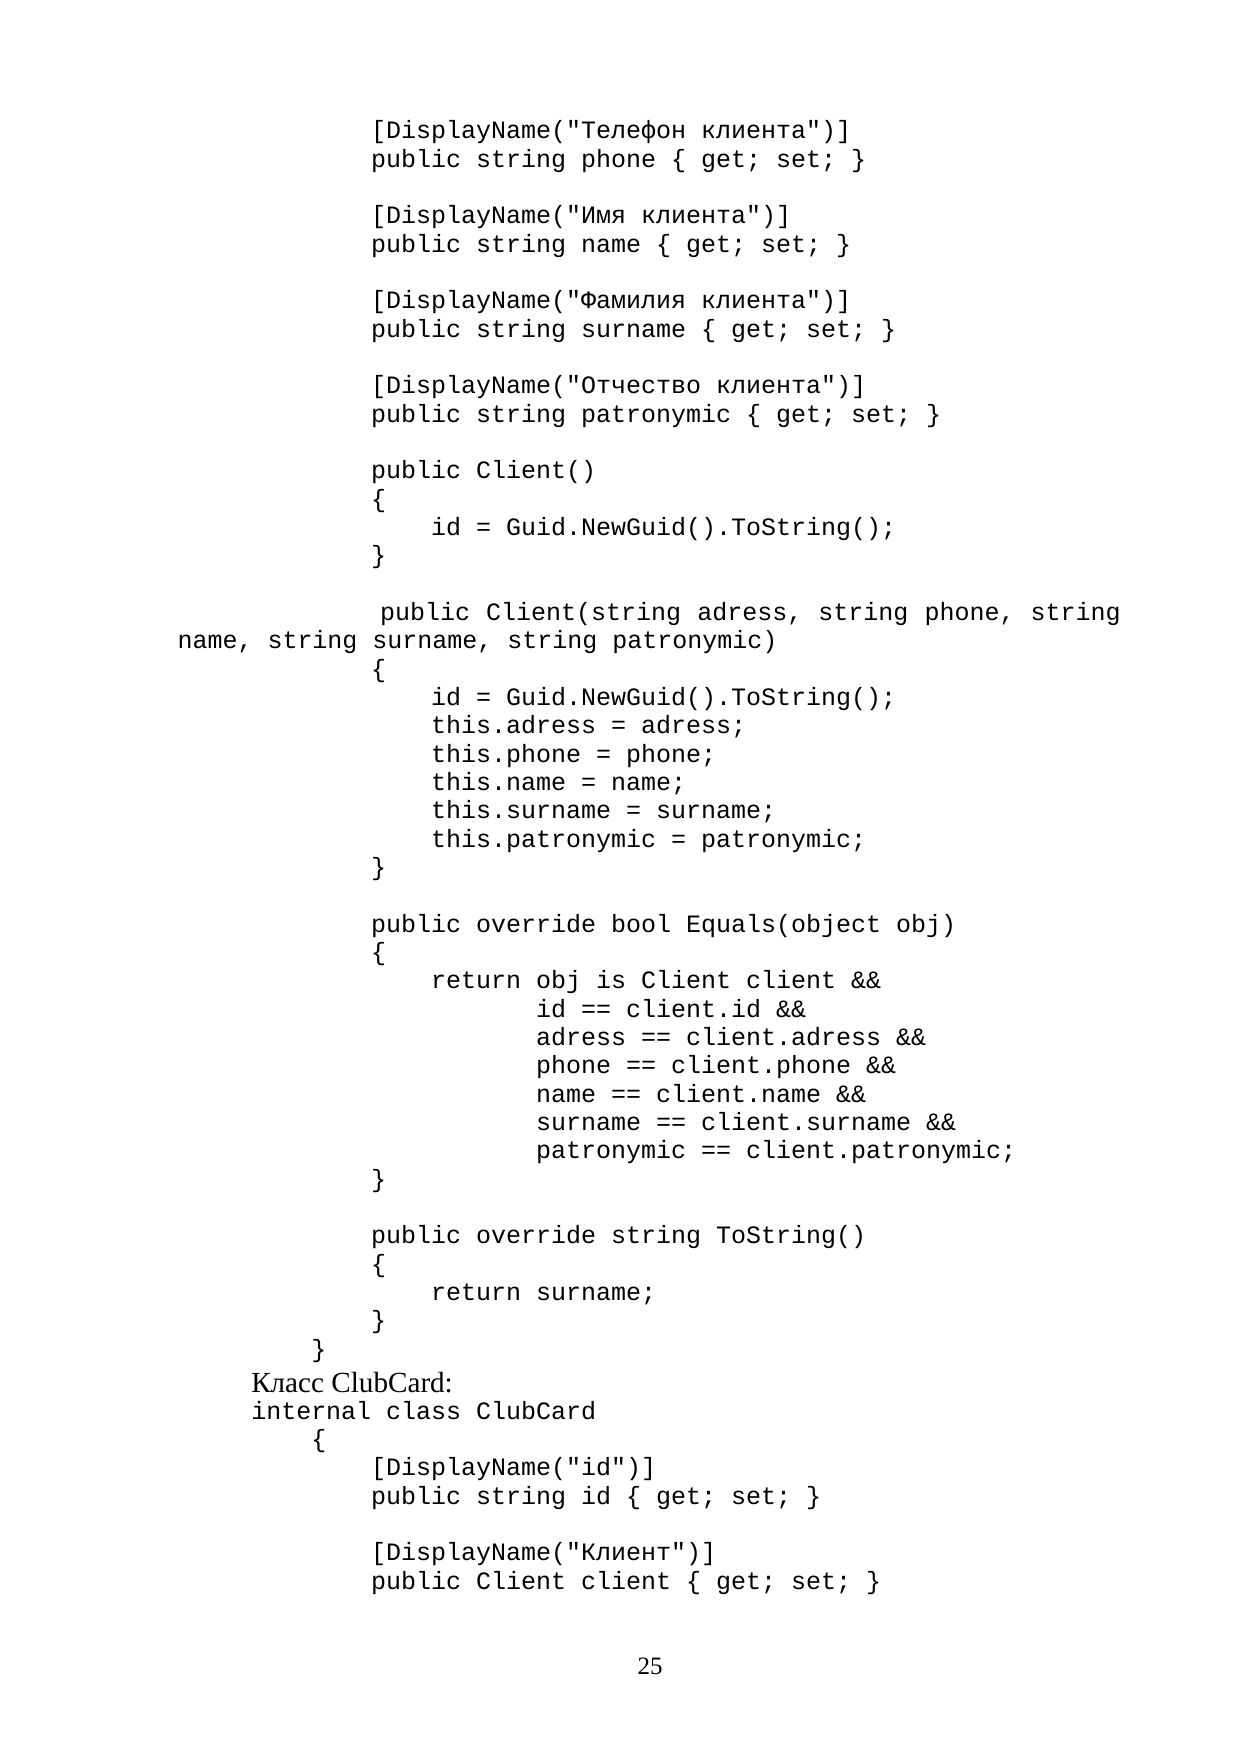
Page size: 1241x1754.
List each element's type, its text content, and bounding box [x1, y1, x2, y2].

text this.phone = phone; [177, 741, 1122, 770]
text public string patronymic { get; set; } [177, 401, 1122, 430]
text public string surname { get; set; } [177, 316, 1122, 345]
text id == client.id && [177, 996, 1122, 1025]
text } [177, 1308, 1122, 1336]
text public string id { get; set; } [177, 1483, 1122, 1512]
text [DisplayName("id")] [177, 1455, 1122, 1483]
text public Client client { get; set; } [177, 1568, 1122, 1597]
text return surname; [177, 1280, 1122, 1308]
text public override string ToString() [177, 1223, 1122, 1251]
text { [177, 1427, 1122, 1455]
text internal class ClubCard [177, 1398, 1122, 1427]
text public Client() [177, 458, 1122, 486]
text [DisplayName("Фамилия клиента")] [177, 288, 1122, 316]
text this.name = name; [177, 770, 1122, 798]
text id = Guid.NewGuid().ToString(); [177, 685, 1122, 713]
text [DisplayName("Клиент")] [177, 1540, 1122, 1568]
text [DisplayName("Отчество клиента")] [177, 373, 1122, 401]
text adress == client.adress && [177, 1025, 1122, 1053]
text this.surname = surname; [177, 798, 1122, 826]
text [DisplayName("Телефон клиента")] [177, 118, 1122, 146]
text { [177, 1251, 1122, 1280]
text this.adress = adress; [177, 713, 1122, 741]
text } [177, 1166, 1122, 1195]
text { [177, 940, 1122, 968]
text patronymic == client.patronymic; [177, 1138, 1122, 1166]
text phone == client.phone && [177, 1053, 1122, 1081]
text public override bool Equals(object obj) [177, 911, 1122, 940]
text id = Guid.NewGuid().ToString(); [177, 515, 1122, 543]
text public string phone { get; set; } [177, 146, 1122, 175]
text } [177, 855, 1122, 883]
text { [177, 486, 1122, 515]
text public string name { get; set; } [177, 231, 1122, 260]
text Класс ClubCard: [177, 1365, 1122, 1398]
text surname == client.surname && [177, 1110, 1122, 1138]
text } [177, 1336, 1122, 1365]
text return obj is Client client && [177, 968, 1122, 996]
text { [177, 656, 1122, 685]
text name == client.name && [177, 1081, 1122, 1110]
text public Client(string adress, string phone, string name, string surname, string patronymic) [177, 600, 1122, 656]
text [DisplayName("Имя клиента")] [177, 203, 1122, 231]
text } [177, 543, 1122, 571]
text this.patronymic = patronymic; [177, 826, 1122, 855]
